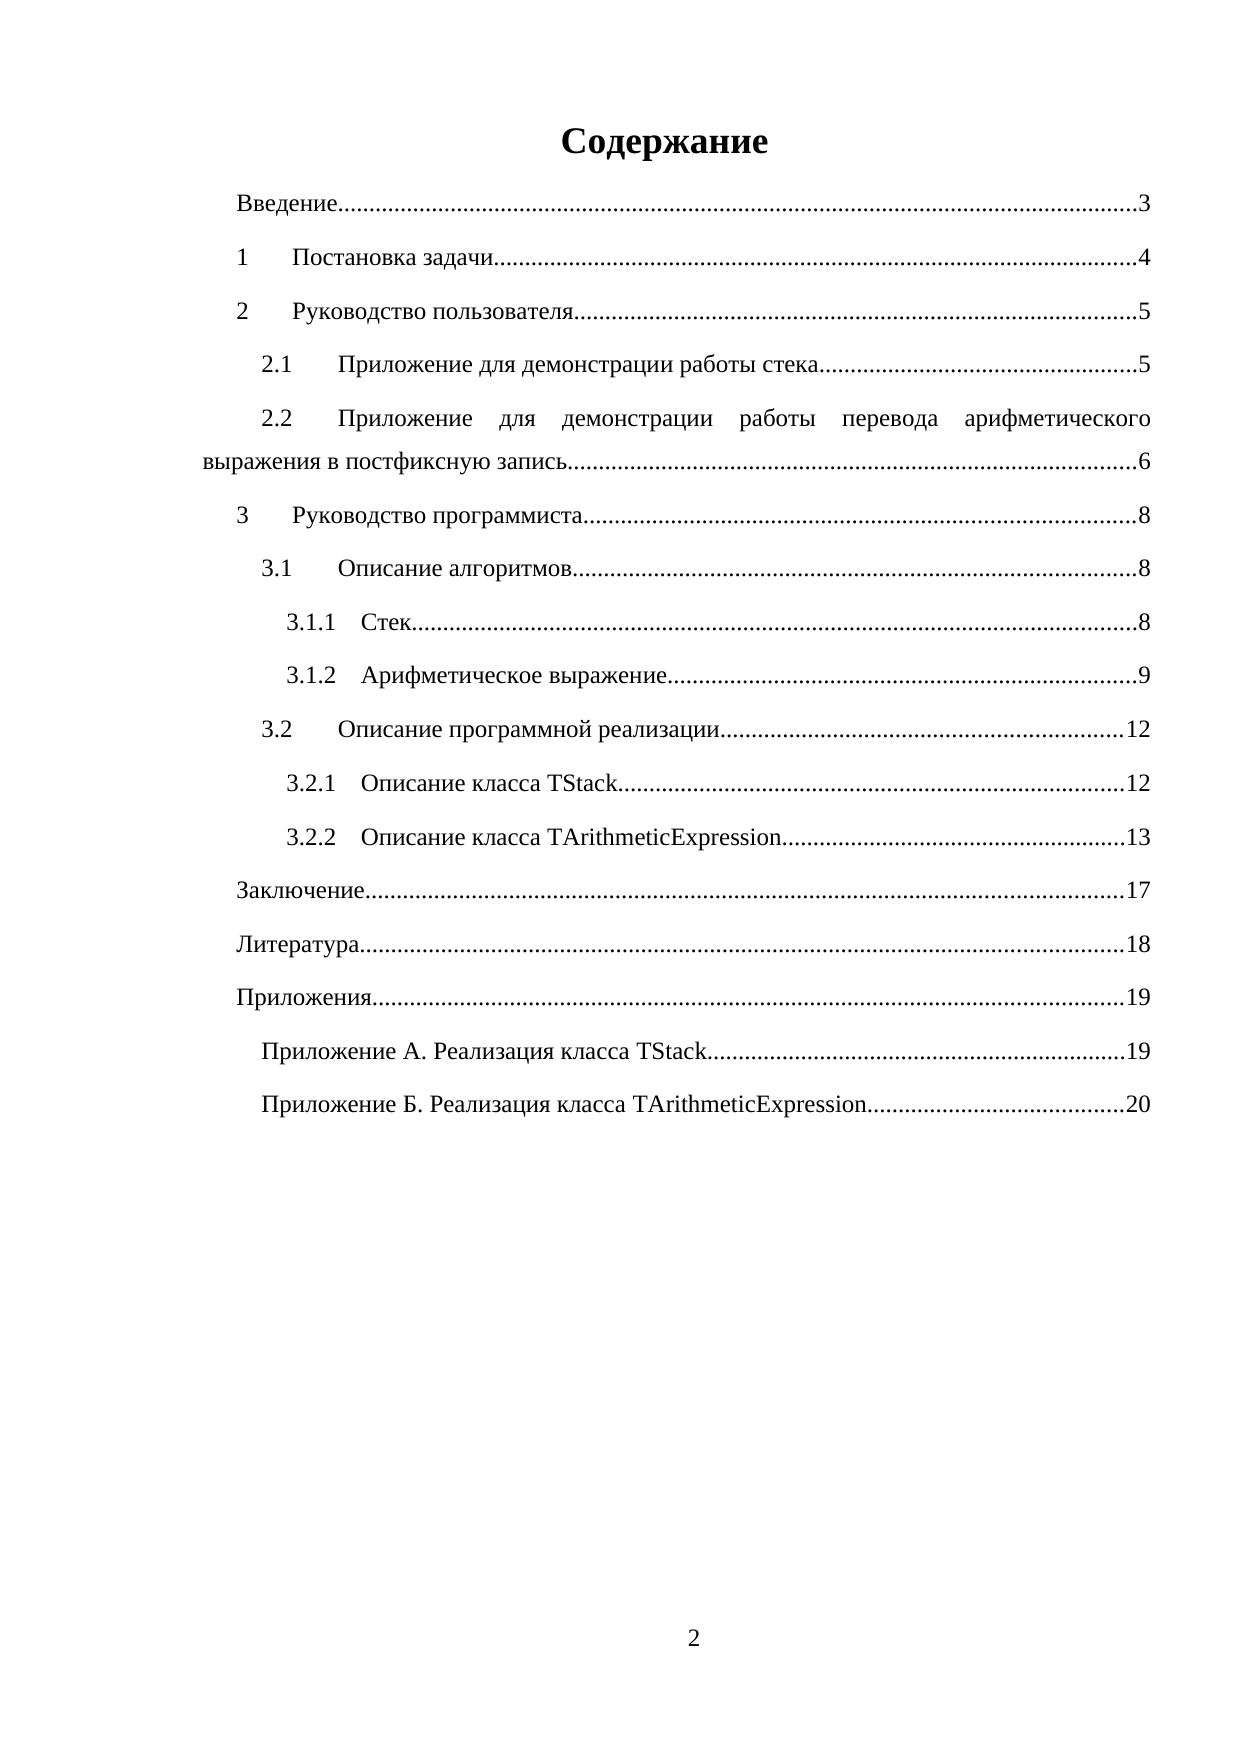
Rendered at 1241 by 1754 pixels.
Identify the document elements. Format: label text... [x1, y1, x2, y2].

text 3.2.1 Описание класса TStack 12 [227, 768, 1152, 797]
text 2.1 Приложение для демонстрации работы стека 5 [202, 349, 1152, 378]
text Приложение Б. Реализация класса TArithmeticExpression 20 [202, 1089, 1152, 1118]
text Литература 18 [177, 929, 1152, 957]
text Приложение А. Реализация класса TStack 19 [202, 1036, 1152, 1064]
text 3.2 Описание программной реализации 12 [202, 714, 1152, 743]
text 3.2.2 Описание класса TArithmeticExpression 13 [227, 822, 1152, 850]
text 1 Постановка задачи 4 [177, 242, 1152, 271]
text Приложения 19 [177, 982, 1152, 1011]
text 2 Руководство пользователя 5 [177, 296, 1152, 324]
text Введение 3 [177, 188, 1152, 217]
text 3 Руководство программиста 8 [177, 500, 1152, 528]
text 3.1.1 Стек 8 [227, 607, 1152, 636]
text Заключение 17 [177, 875, 1152, 904]
text 3.1.2 Арифметическое выражение 9 [227, 661, 1152, 689]
text 3.1 Описание алгоритмов 8 [202, 553, 1152, 582]
text Содержание [177, 118, 1152, 161]
text 2.2 Приложение для демонстрации работы перевода арифметического выражения в постфиксную запись 6 [202, 403, 1152, 475]
